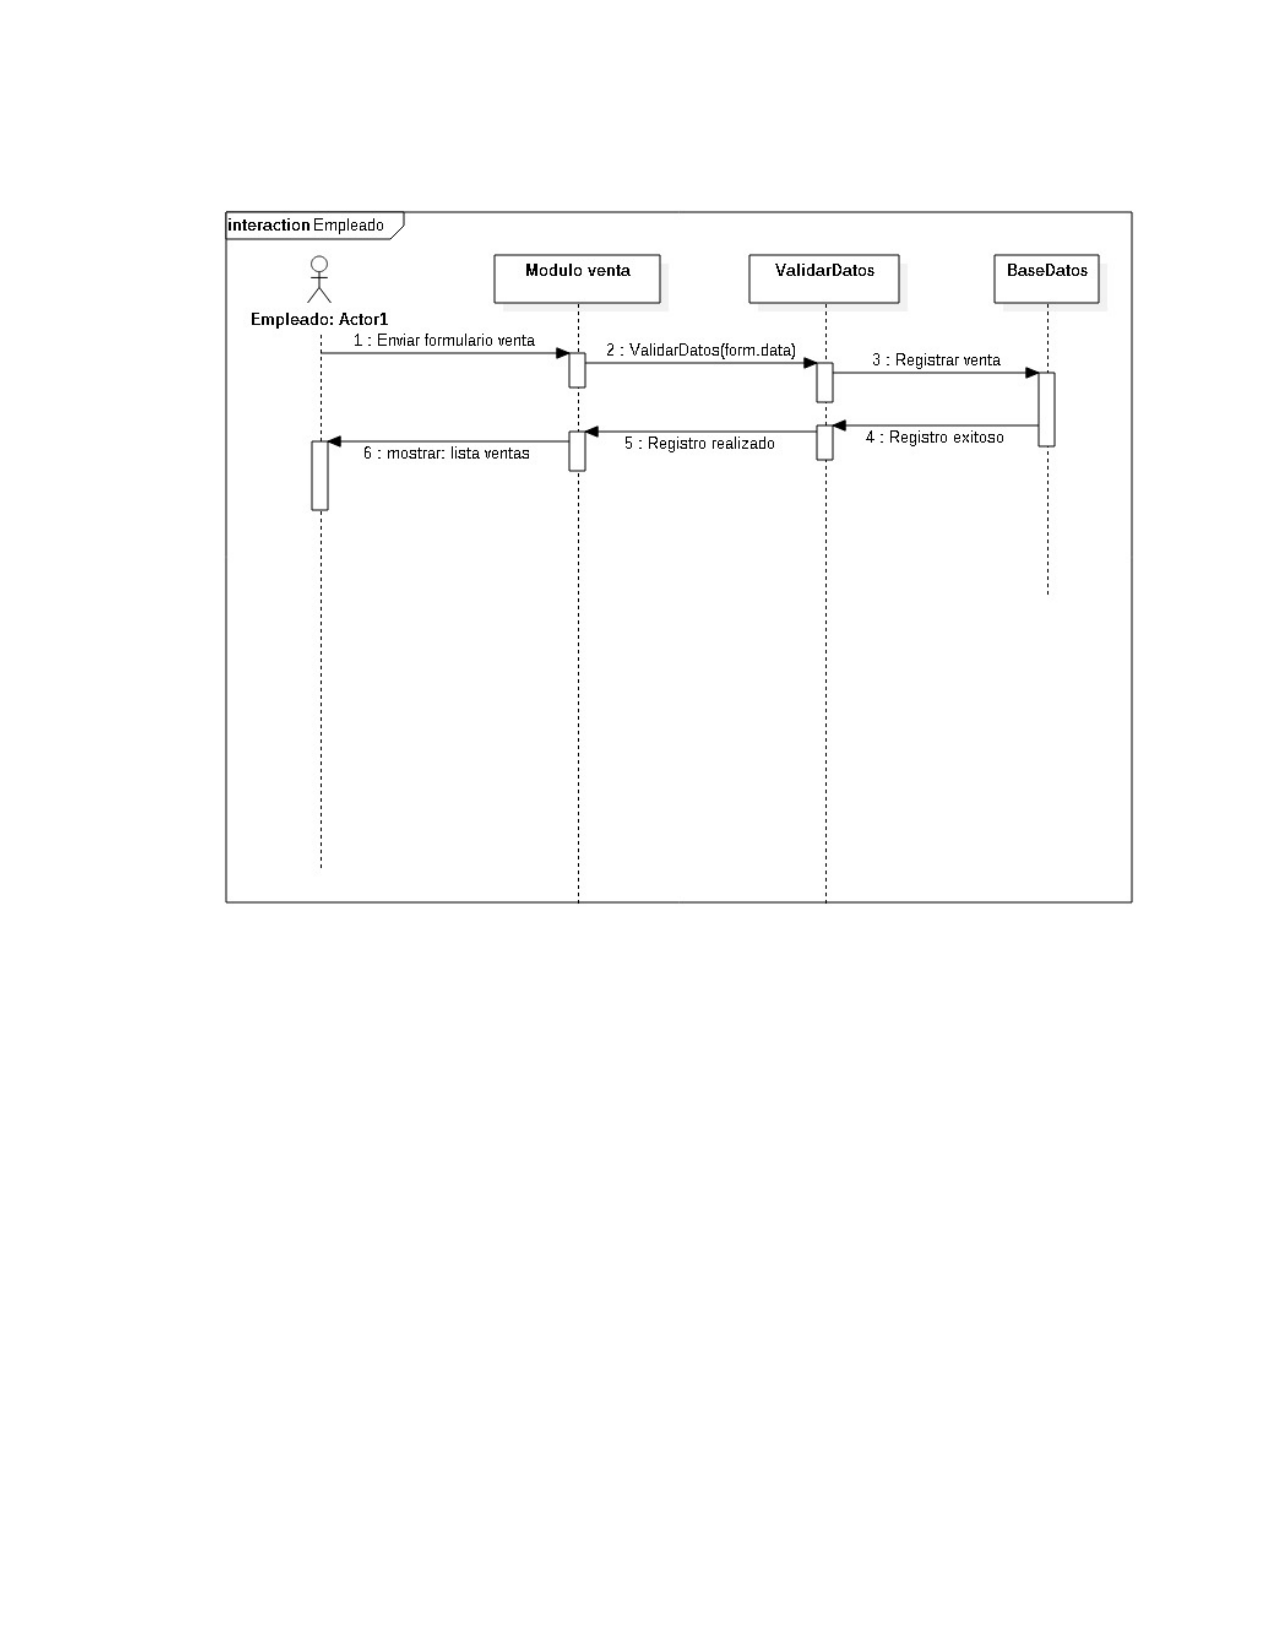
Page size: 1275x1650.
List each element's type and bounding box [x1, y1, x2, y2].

picture [214, 200, 1181, 954]
